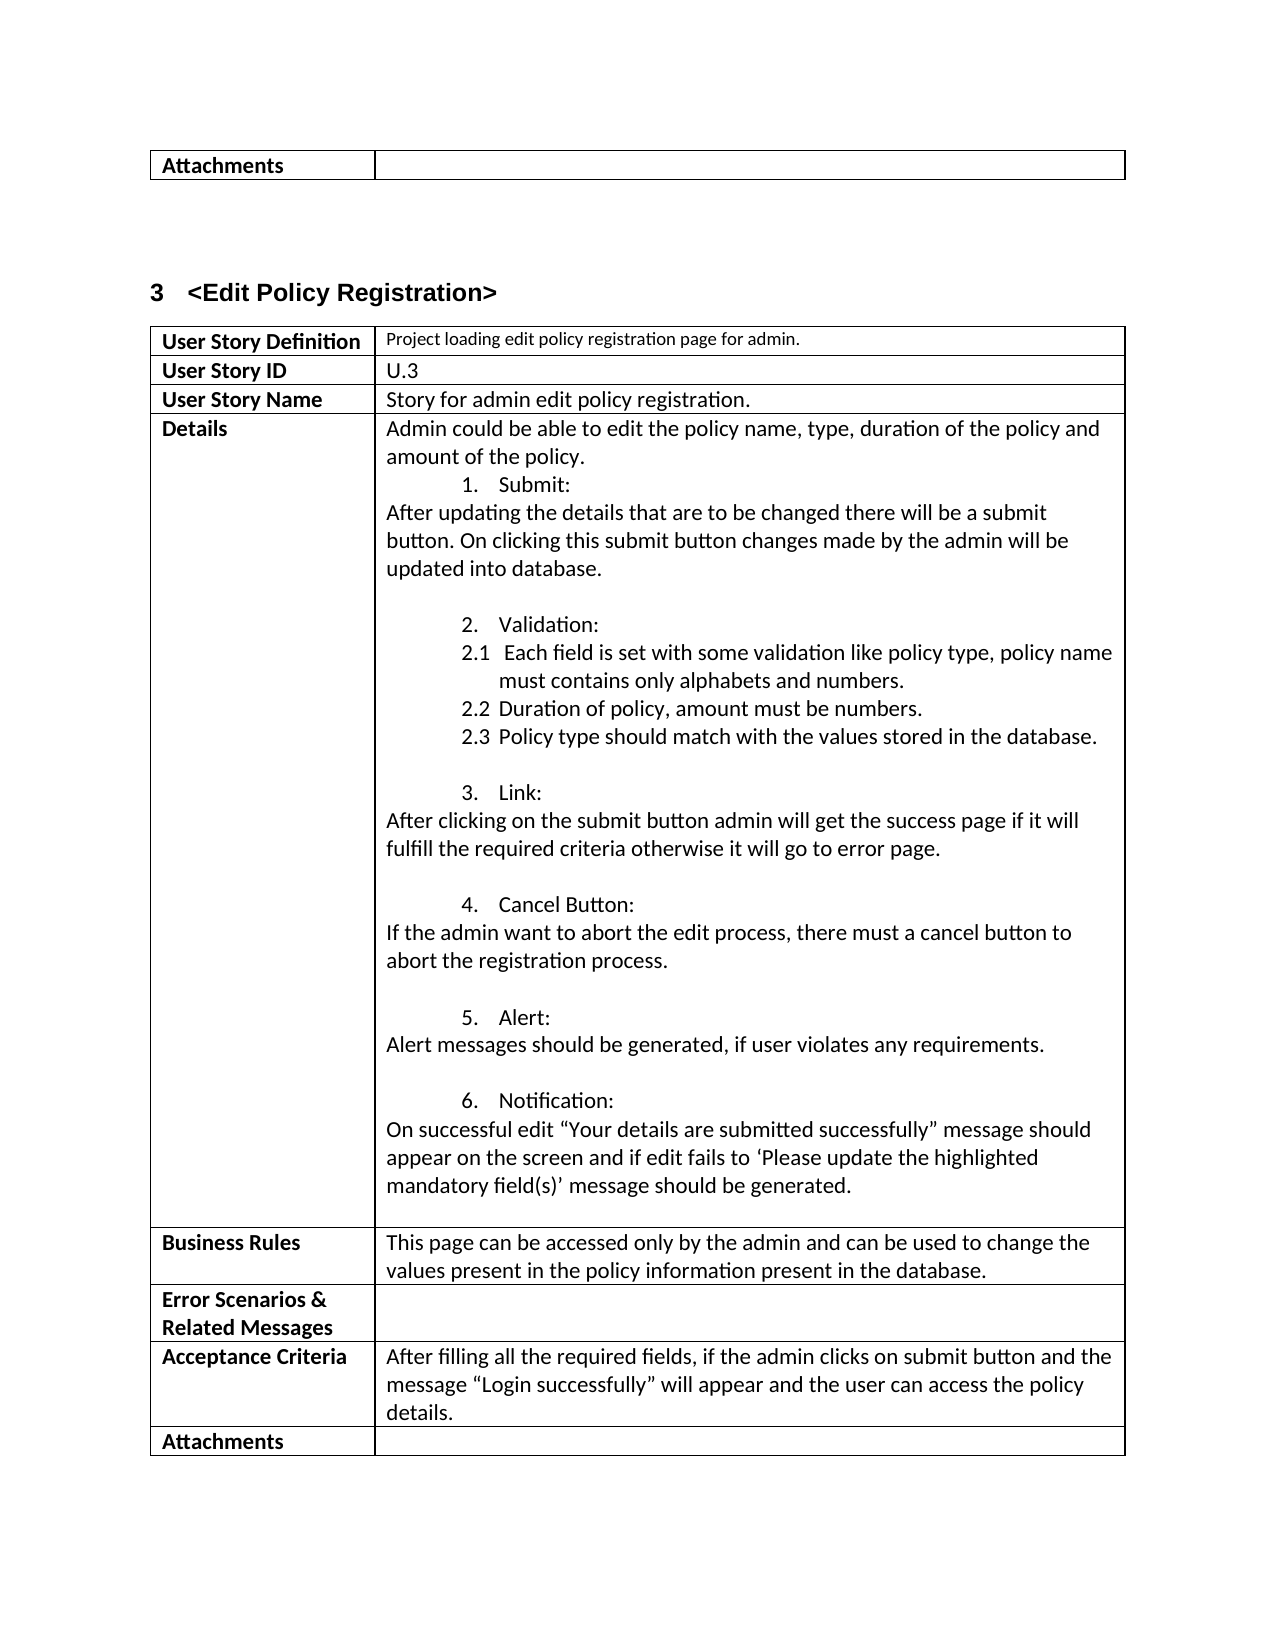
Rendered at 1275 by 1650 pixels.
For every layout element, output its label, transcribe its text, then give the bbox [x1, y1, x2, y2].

table_cell Error Scenarios & Related Messages [151, 1285, 374, 1341]
list <Edit Policy Registration> [150, 278, 1125, 307]
table_cell Attachments [151, 1427, 374, 1455]
table_cell [376, 1427, 1124, 1455]
table_cell User Story Name [151, 385, 374, 413]
table_cell Admin could be able to edit the policy name, type, duration of the policy and amount of the policy. Submit: After updating the details that are to be changed there will be a submit button. On clicking this submit button changes made by the admin will be updated into database. Validation: Each field is set with some validation like policy type, policy name must contains only alphabets and numbers. Duration of policy, amount must be numbers. Policy type should match with the values stored in the database. Link: After clicking on the submit button admin will get the success page if it will fulfill the required criteria otherwise it will go to error page. Cancel Button: If the admin want to abort the edit process, there must a cancel button to abort the registration process. Alert: Alert messages should be generated, if user violates any requirements. Notification: On successful edit “Your details are submitted successfully” message should appear on the screen and if edit fails to ‘Please update the highlighted mandatory field(s)’ message should be generated. [376, 414, 1124, 1227]
table_cell [376, 1285, 1124, 1341]
table_cell Attachments [151, 151, 374, 179]
table_cell User Story ID [151, 356, 374, 384]
table_cell Business Rules [151, 1228, 374, 1284]
table_cell Story for admin edit policy registration. [376, 385, 1124, 413]
table_cell Acceptance Criteria [151, 1342, 374, 1426]
table_cell Details [151, 414, 374, 1227]
table_cell [376, 151, 1124, 179]
table_cell After filling all the required fields, if the admin clicks on submit button and the message “Login successfully” will appear and the user can access the policy details. [376, 1342, 1124, 1426]
table_header User Story Definition [151, 327, 374, 355]
table_cell This page can be accessed only by the admin and can be used to change the values present in the policy information present in the database. [376, 1228, 1124, 1284]
table_cell U.3 [376, 356, 1124, 384]
table_header Project loading edit policy registration page for admin. [376, 327, 1124, 355]
